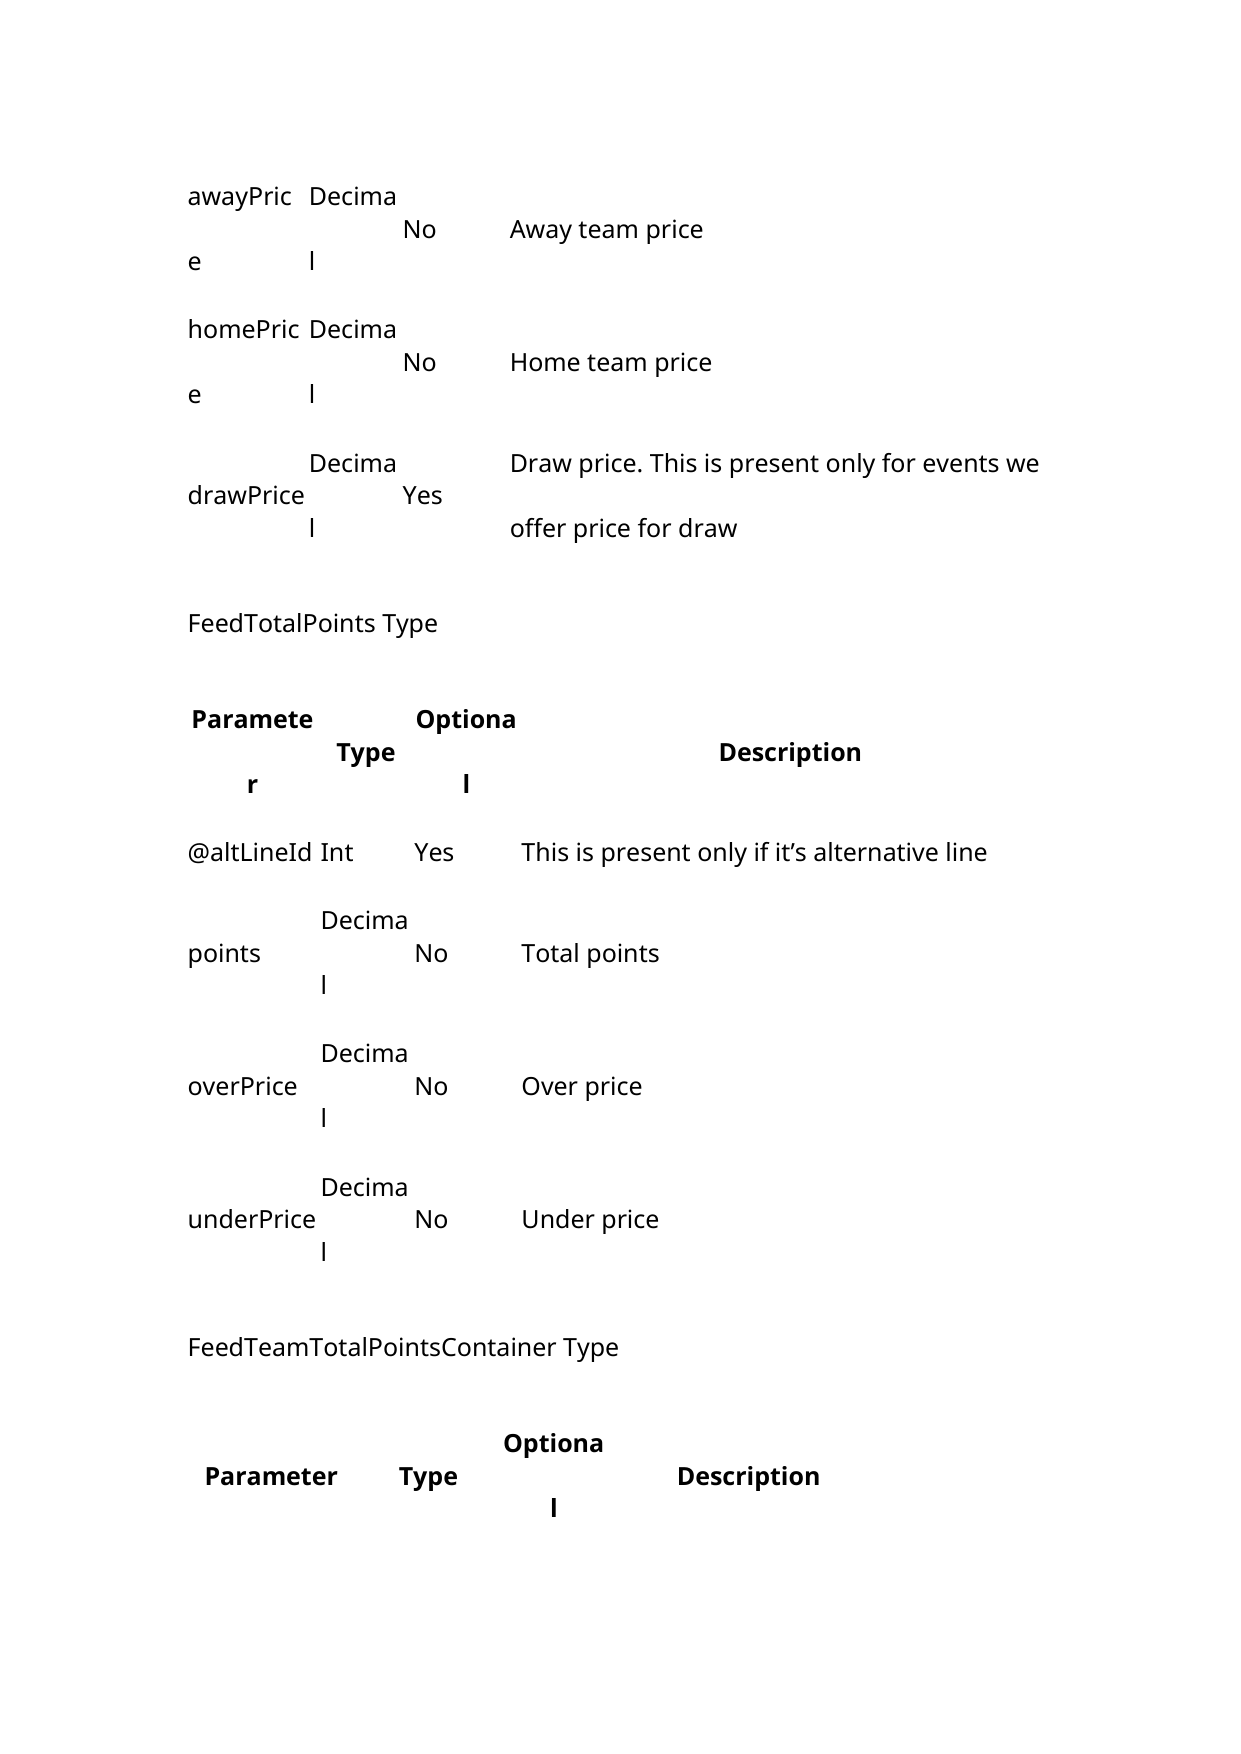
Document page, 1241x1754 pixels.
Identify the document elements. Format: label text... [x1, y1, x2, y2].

table_cell awayPrice [186, 162, 307, 295]
table_cell No [401, 162, 508, 295]
table_cell This is present only if it’s alternative line [520, 818, 1061, 886]
table_cell drawPrice [186, 428, 307, 561]
table_cell Decimal [319, 886, 412, 1019]
table_cell Over price [520, 1019, 1061, 1152]
table_header Optional [413, 685, 519, 818]
table_cell No [413, 1152, 519, 1285]
table_cell @altLineId [186, 818, 319, 886]
table_cell homePrice [186, 295, 307, 428]
table_header Description [520, 685, 1061, 818]
text FeedTotalPoints Type [187, 591, 1053, 656]
table_cell overPrice [186, 1019, 319, 1152]
table_cell Total points [520, 886, 1061, 1019]
table_cell Under price [520, 1152, 1061, 1285]
table_cell underPrice [186, 1152, 319, 1285]
table_cell Decimal [307, 295, 401, 428]
table_cell Decimal [307, 162, 401, 295]
table_cell Decimal [307, 428, 401, 561]
table_header Type [319, 685, 412, 818]
text FeedTeamTotalPointsContainer Type [187, 1314, 1053, 1379]
table_cell No [413, 1019, 519, 1152]
table_cell Decimal [319, 1019, 412, 1152]
table_cell No [413, 886, 519, 1019]
table_header Parameter [186, 685, 319, 818]
table_cell Decimal [319, 1152, 412, 1285]
table_cell Draw price. This is present only for events we offer price for draw [508, 428, 1061, 561]
table_cell Yes [413, 818, 519, 886]
table_cell Yes [401, 428, 508, 561]
table_header Description [607, 1409, 890, 1542]
table_cell Int [319, 818, 412, 886]
table_header Optional [500, 1409, 607, 1542]
table_cell Home team price [508, 295, 1061, 428]
table_cell No [401, 295, 508, 428]
table_cell points [186, 886, 319, 1019]
table_header Type [356, 1409, 500, 1542]
table_cell Away team price [508, 162, 1061, 295]
table_header Parameter [186, 1409, 356, 1542]
